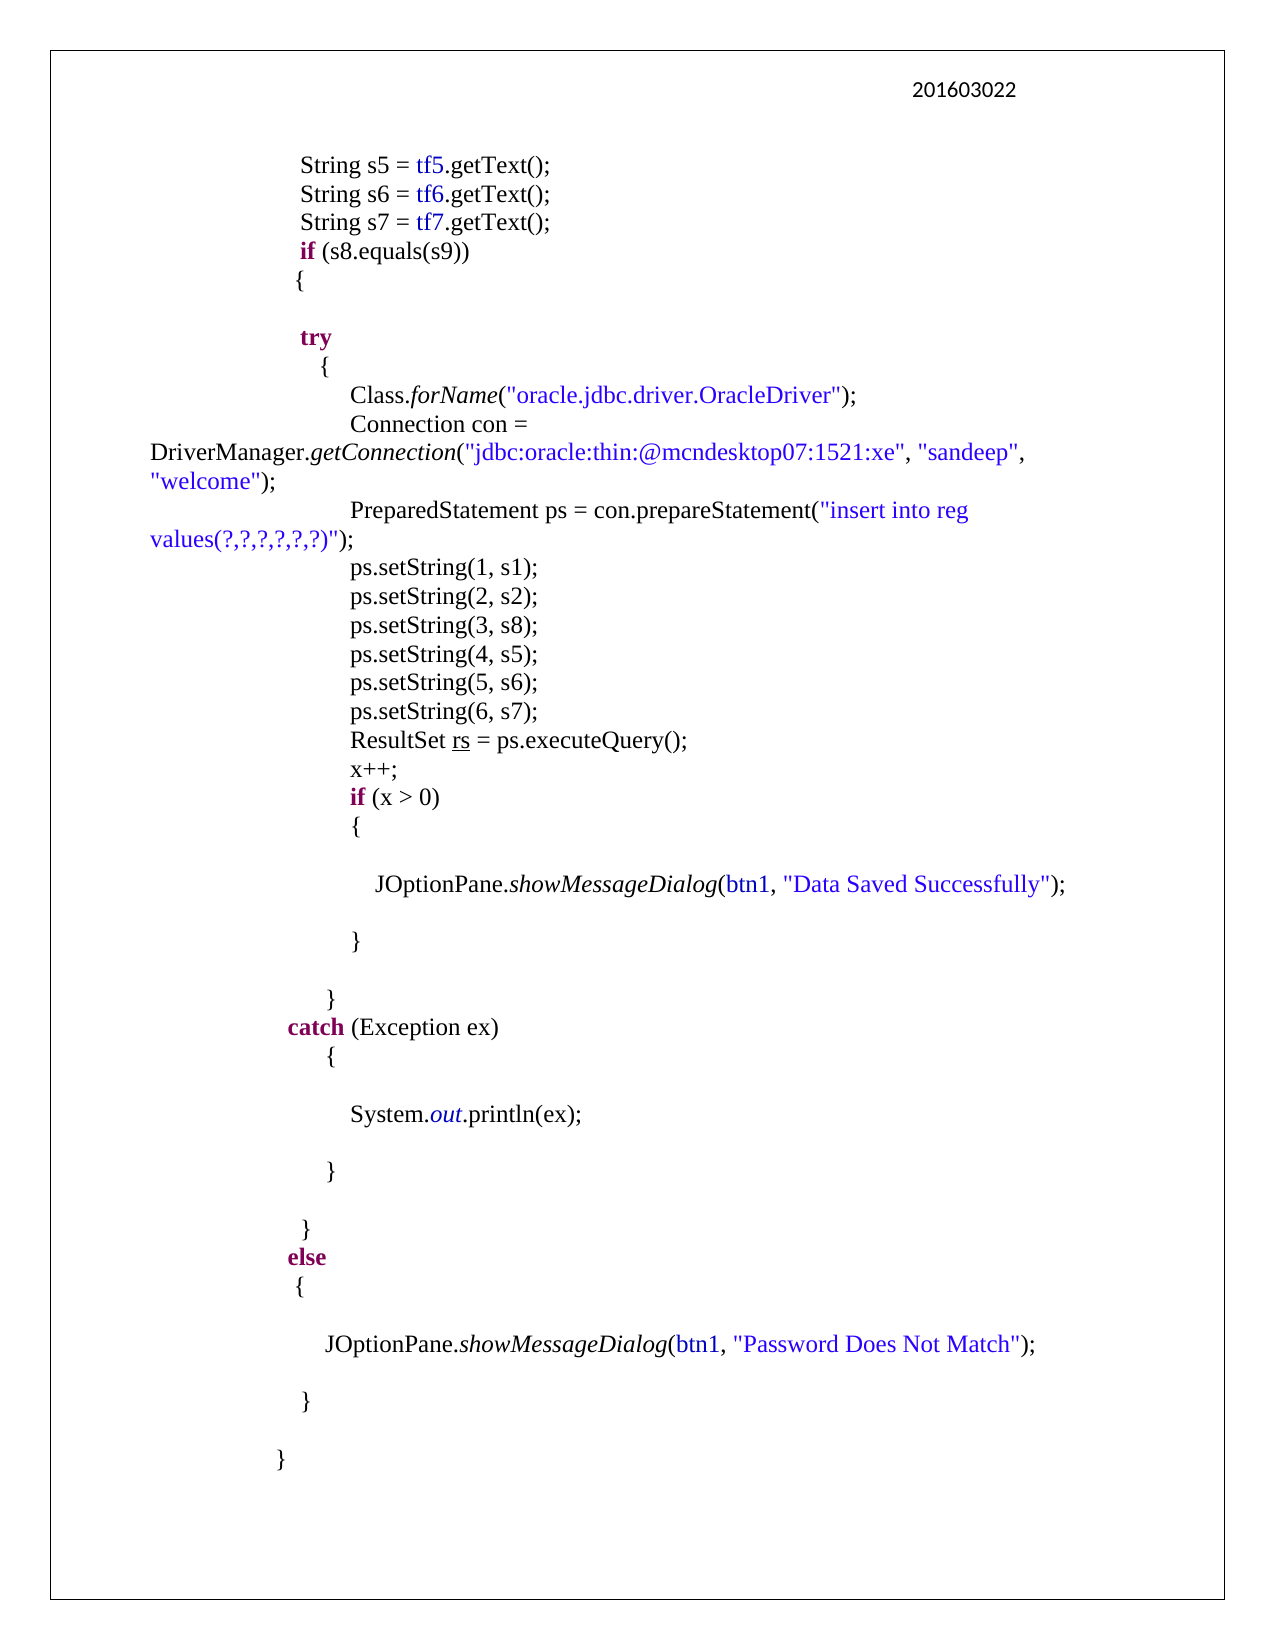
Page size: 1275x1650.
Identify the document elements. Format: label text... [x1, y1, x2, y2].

text else [150, 1242, 1125, 1271]
text } [150, 1214, 1125, 1242]
text if (x > 0) [150, 782, 1125, 811]
text ps.setString(3, s8); [150, 610, 1125, 639]
text catch (Exception ex) [150, 1012, 1125, 1041]
text try [150, 322, 1125, 351]
text ps.setString(6, s7); [150, 696, 1125, 725]
text PreparedStatement ps = con.prepareStatement("insert into reg values(?,?,?,?,?,?)"); [150, 495, 1125, 552]
text Connection con = DriverManager.getConnection("jdbc:oracle:thin:@mcndesktop07:1521:xe", "sandeep", "welcome"); [150, 409, 1125, 495]
text JOptionPane.showMessageDialog(btn1, "Password Does Not Match"); [150, 1329, 1125, 1357]
text } [150, 1386, 1125, 1415]
text { [150, 1041, 1125, 1070]
text x++; [150, 754, 1125, 782]
text JOptionPane.showMessageDialog(btn1, "Data Saved Successfully"); [150, 869, 1125, 897]
text } [150, 1156, 1125, 1185]
text ps.setString(2, s2); [150, 581, 1125, 610]
text } [150, 984, 1125, 1012]
text if (s8.equals(s9)) [150, 236, 1125, 265]
text { [150, 265, 1125, 294]
text String s6 = tf6.getText(); [150, 179, 1125, 207]
text System.out.println(ex); [150, 1099, 1125, 1127]
text String s5 = tf5.getText(); [150, 150, 1125, 179]
text { [150, 351, 1125, 380]
text String s7 = tf7.getText(); [150, 207, 1125, 236]
text ResultSet rs = ps.executeQuery(); [150, 725, 1125, 754]
text } [150, 1444, 1125, 1472]
text ps.setString(4, s5); [150, 639, 1125, 667]
text { [150, 1271, 1125, 1300]
text ps.setString(1, s1); [150, 552, 1125, 581]
text Class.forName("oracle.jdbc.driver.OracleDriver"); [150, 380, 1125, 409]
text { [150, 811, 1125, 840]
text } [150, 926, 1125, 955]
text ps.setString(5, s6); [150, 667, 1125, 696]
